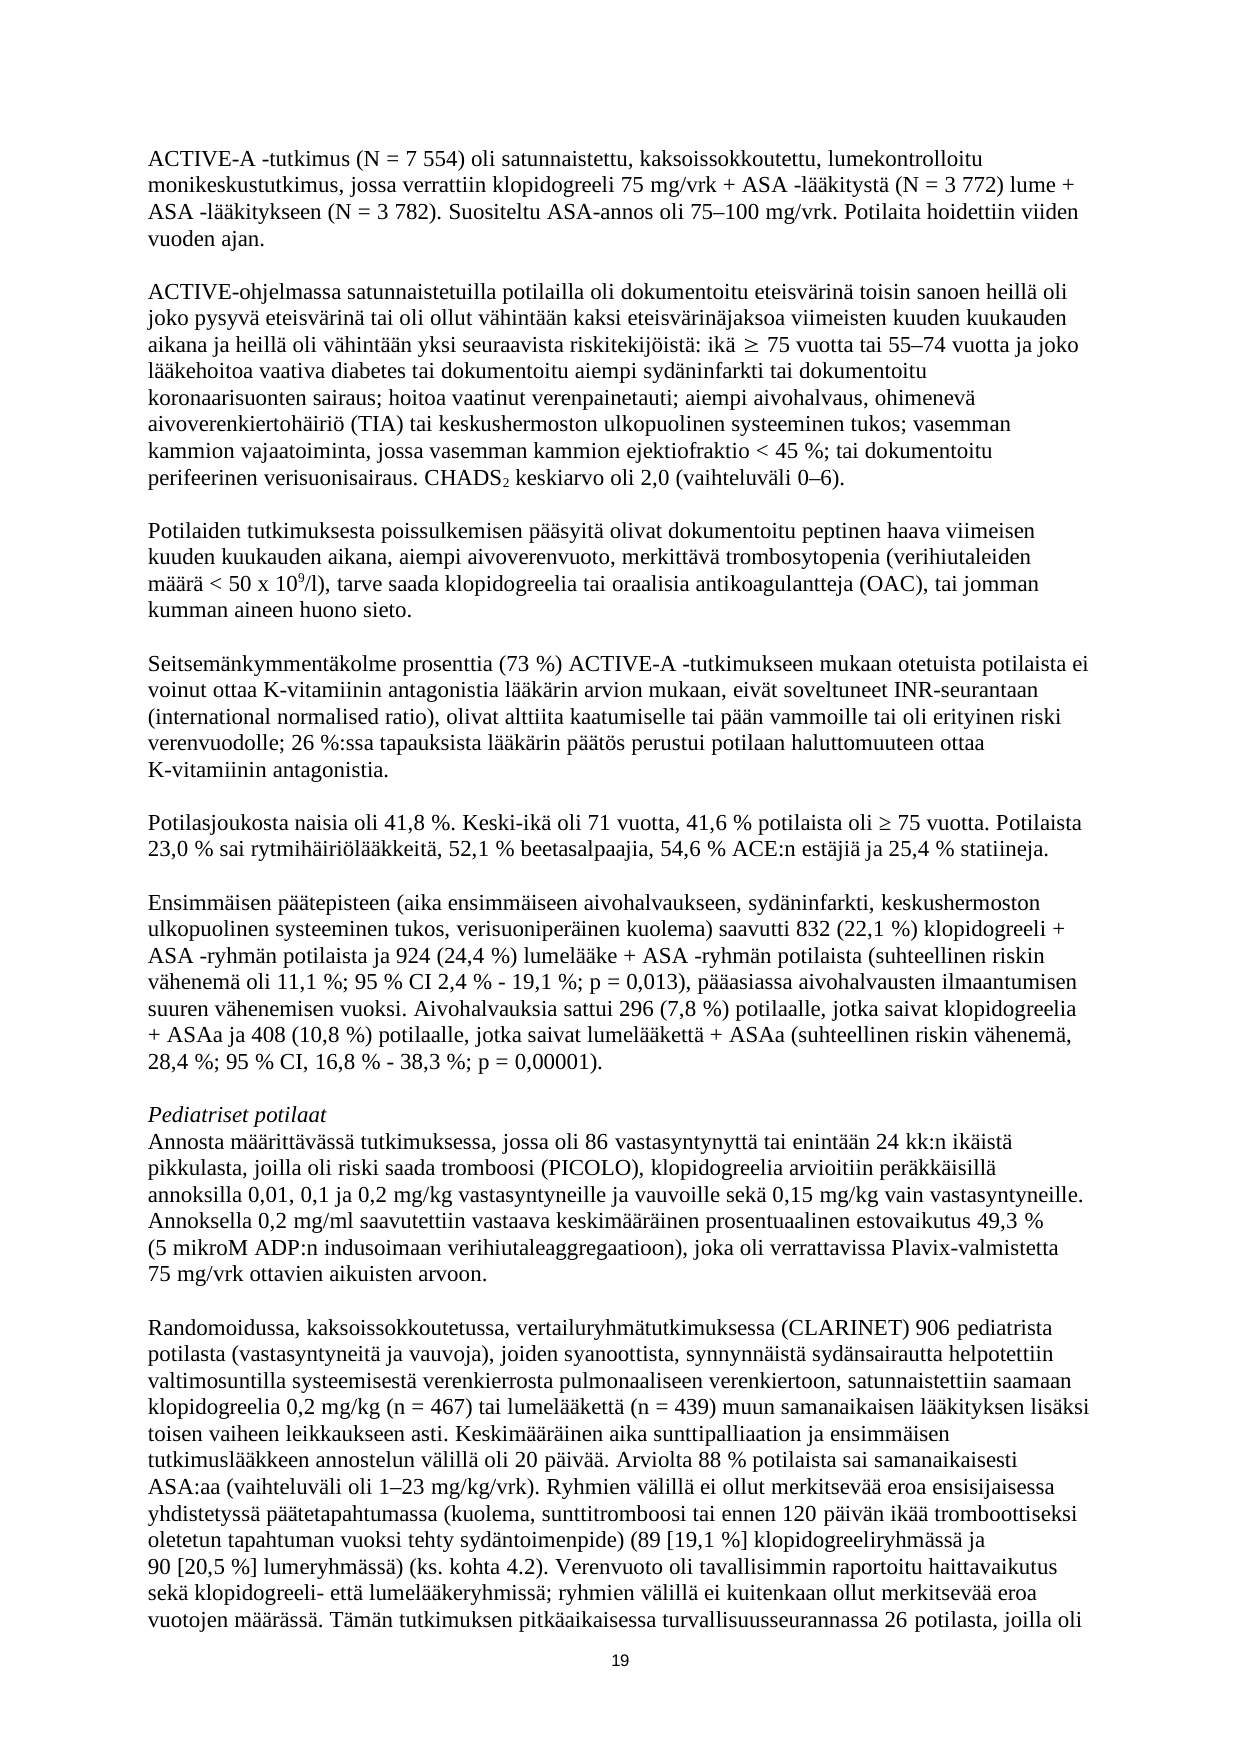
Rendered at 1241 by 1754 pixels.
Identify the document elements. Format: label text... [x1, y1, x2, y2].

text Ensimmäisen päätepisteen (aika ensimmäiseen aivohalvaukseen, sydäninfarkti, keskushermoston ulkopuolinen systeeminen tukos, verisuoniperäinen kuolema) saavutti 832 (22,1 %) klopidogreeli + ASA -ryhmän potilaista ja 924 (24,4 %) lumelääke + ASA -ryhmän potilaista (suhteellinen riskin vähenemä oli 11,1 %; 95 % CI 2,4 % - 19,1 %; p = 0,013), pääasiassa aivohalvausten ilmaantumisen suuren vähenemisen vuoksi. Aivohalvauksia sattui 296 (7,8 %) potilaalle, jotka saivat klopidogreelia + ASAa ja 408 (10,8 %) potilaalle, jotka saivat lumelääkettä + ASAa (suhteellinen riskin vähenemä, 28,4 %; 95 % CI, 16,8 % - 38,3 %; p = 0,00001). [148, 888, 1092, 1074]
text Annosta määrittävässä tutkimuksessa, jossa oli 86 vastasyntynyttä tai enintään 24 kk:n ikäistä pikkulasta, joilla oli riski saada tromboosi (PICOLO), klopidogreelia arvioitiin peräkkäisillä annoksilla 0,01, 0,1 ja 0,2 mg/kg vastasyntyneille ja vauvoille sekä 0,15 mg/kg vain vastasyntyneille. Annoksella 0,2 mg/ml saavutettiin vastaava keskimääräinen prosentuaalinen estovaikutus 49,3 % (5 mikroM ADP:n indusoimaan verihiutaleaggregaatioon), joka oli verrattavissa Plavix-valmistetta 75 mg/vrk ottavien aikuisten arvoon. [148, 1127, 1096, 1287]
text Potilaiden tutkimuksesta poissulkemisen pääsyitä olivat dokumentoitu peptinen haava viimeisen kuuden kuukauden aikana, aiempi aivoverenvuoto, merkittävä trombosytopenia (verihiutaleiden määrä < 50 x 109/l), tarve saada klopidogreelia tai oraalisia antikoagulantteja (OAC), tai jomman kumman aineen huono sieto. [148, 517, 1092, 623]
text ACTIVE-ohjelmassa satunnaistetuilla potilailla oli dokumentoitu eteisvärinä toisin sanoen heillä oli joko pysyvä eteisvärinä tai oli ollut vähintään kaksi eteisvärinäjaksoa viimeisten kuuden kuukauden aikana ja heillä oli vähintään yksi seuraavista riskitekijöistä: ikä 75 vuotta tai 55–74 vuotta ja joko lääkehoitoa vaativa diabetes tai dokumentoitu aiempi sydäninfarkti tai dokumentoitu koronaarisuonten sairaus; hoitoa vaatinut verenpainetauti; aiempi aivohalvaus, ohimenevä aivoverenkiertohäiriö (TIA) tai keskushermoston ulkopuolinen systeeminen tukos; vasemman kammion vajaatoiminta, jossa vasemman kammion ejektiofraktio < 45 %; tai dokumentoitu perifeerinen verisuonisairaus. CHADS2 keskiarvo oli 2,0 (vaihteluväli 0–6). [148, 277, 1092, 490]
text Potilasjoukosta naisia oli 41,8 %. Keski-ikä oli 71 vuotta, 41,6 % potilaista oli ≥ 75 vuotta. Potilaista 23,0 % sai rytmihäiriölääkkeitä, 52,1 % beetasalpaajia, 54,6 % ACE:n estäjiä ja 25,4 % statiineja. [148, 809, 1092, 862]
text ACTIVE-A -tutkimus (N = 7 554) oli satunnaistettu, kaksoissokkoutettu, lumekontrolloitu monikeskustutkimus, jossa verrattiin klopidogreeli 75 mg/vrk + ASA -lääkitystä (N = 3 772) lume + ASA -lääkitykseen (N = 3 782). Suositeltu ASA-annos oli 75–100 mg/vrk. Potilaita hoidettiin viiden vuoden ajan. [148, 145, 1092, 251]
text Pediatriset potilaat [148, 1101, 1096, 1127]
text Seitsemänkymmentäkolme prosenttia (73 %) ACTIVE-A -tutkimukseen mukaan otetuista potilaista ei voinut ottaa K-vitamiinin antagonistia lääkärin arvion mukaan, eivät soveltuneet INR-seurantaan (international normalised ratio), olivat alttiita kaatumiselle tai pään vammoille tai oli erityinen riski verenvuodolle; 26 %:ssa tapauksista lääkärin päätös perustui potilaan haluttomuuteen ottaa K-vitamiinin antagonistia. [148, 649, 1092, 782]
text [148, 1313, 1096, 1632]
